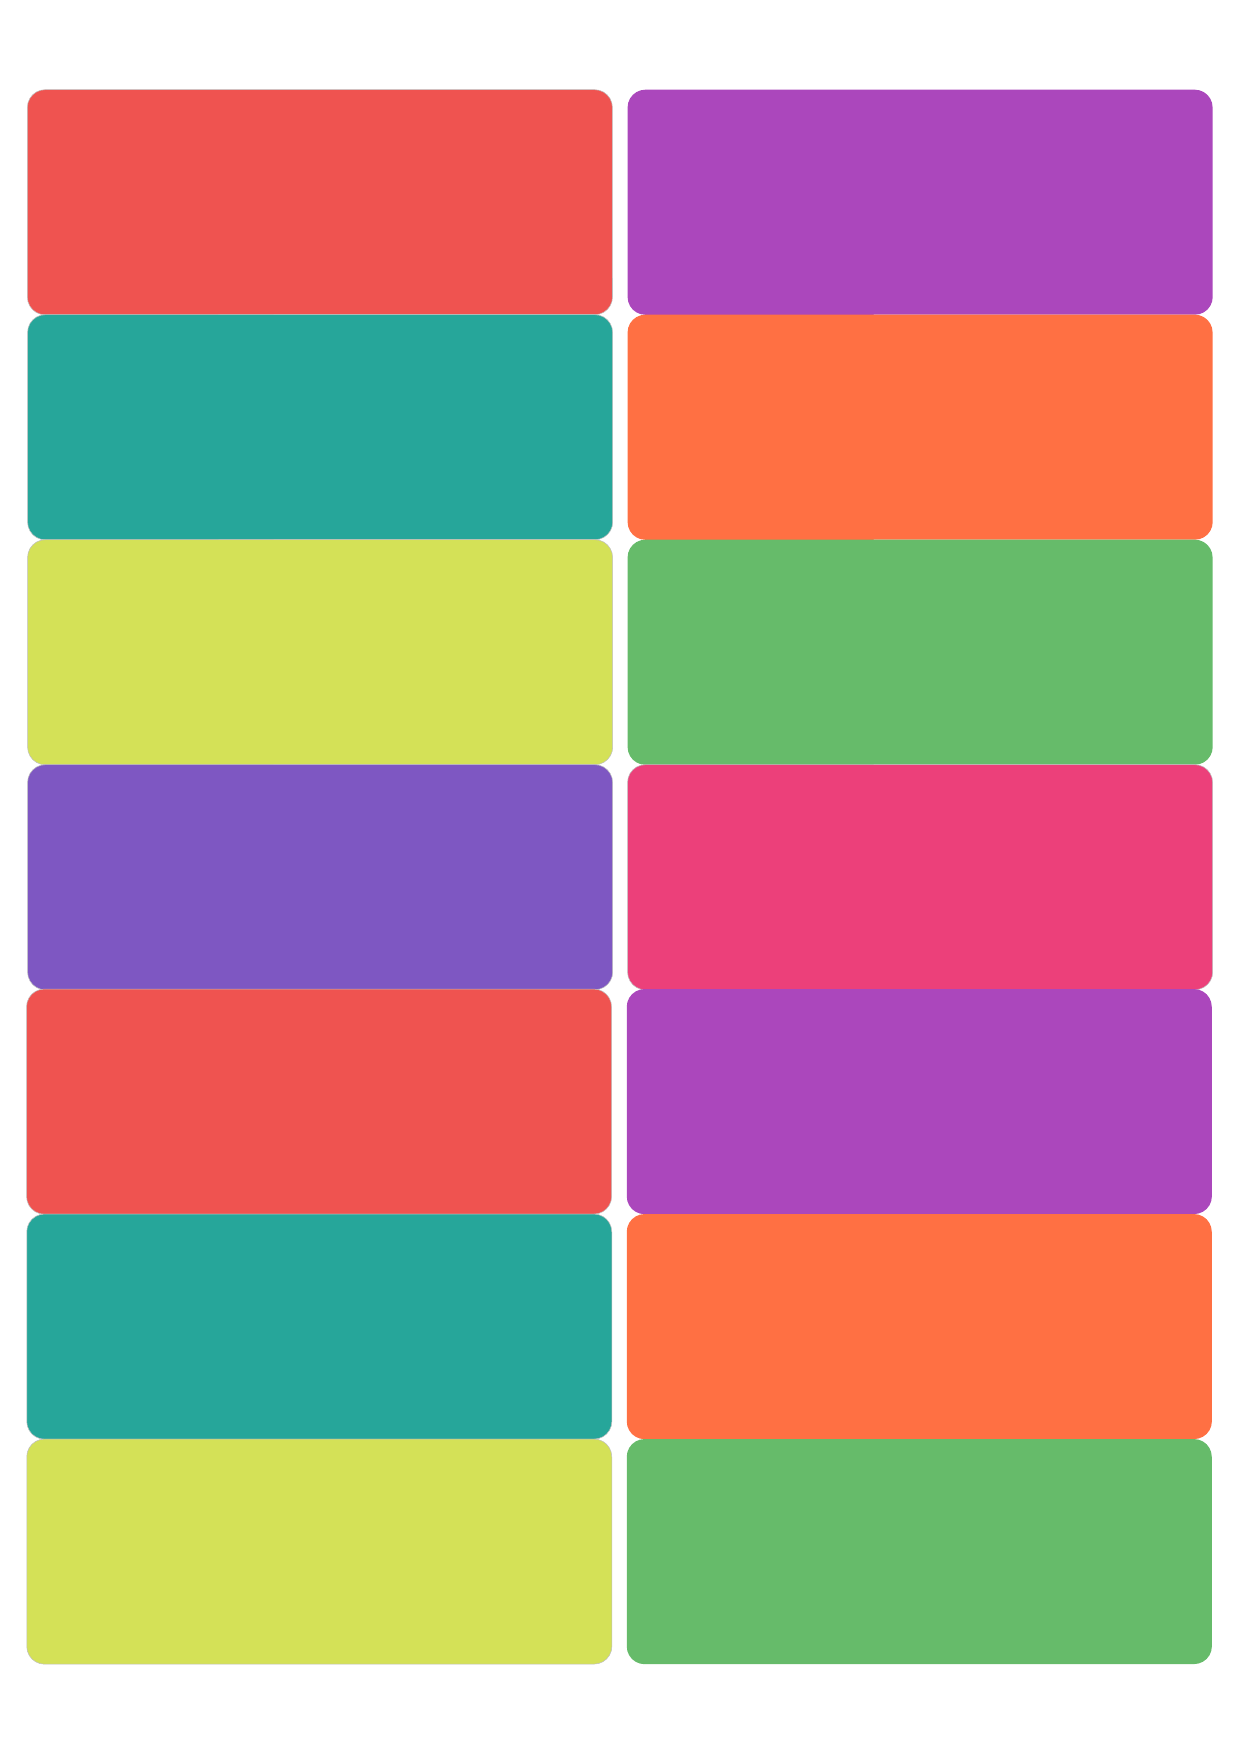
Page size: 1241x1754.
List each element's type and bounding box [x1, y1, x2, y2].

table_cell [601, 539, 619, 764]
table_cell [1200, 539, 1221, 764]
table_cell [601, 314, 619, 539]
table_cell [599, 89, 619, 314]
table_cell [1198, 89, 1221, 314]
table_cell [1200, 314, 1221, 539]
